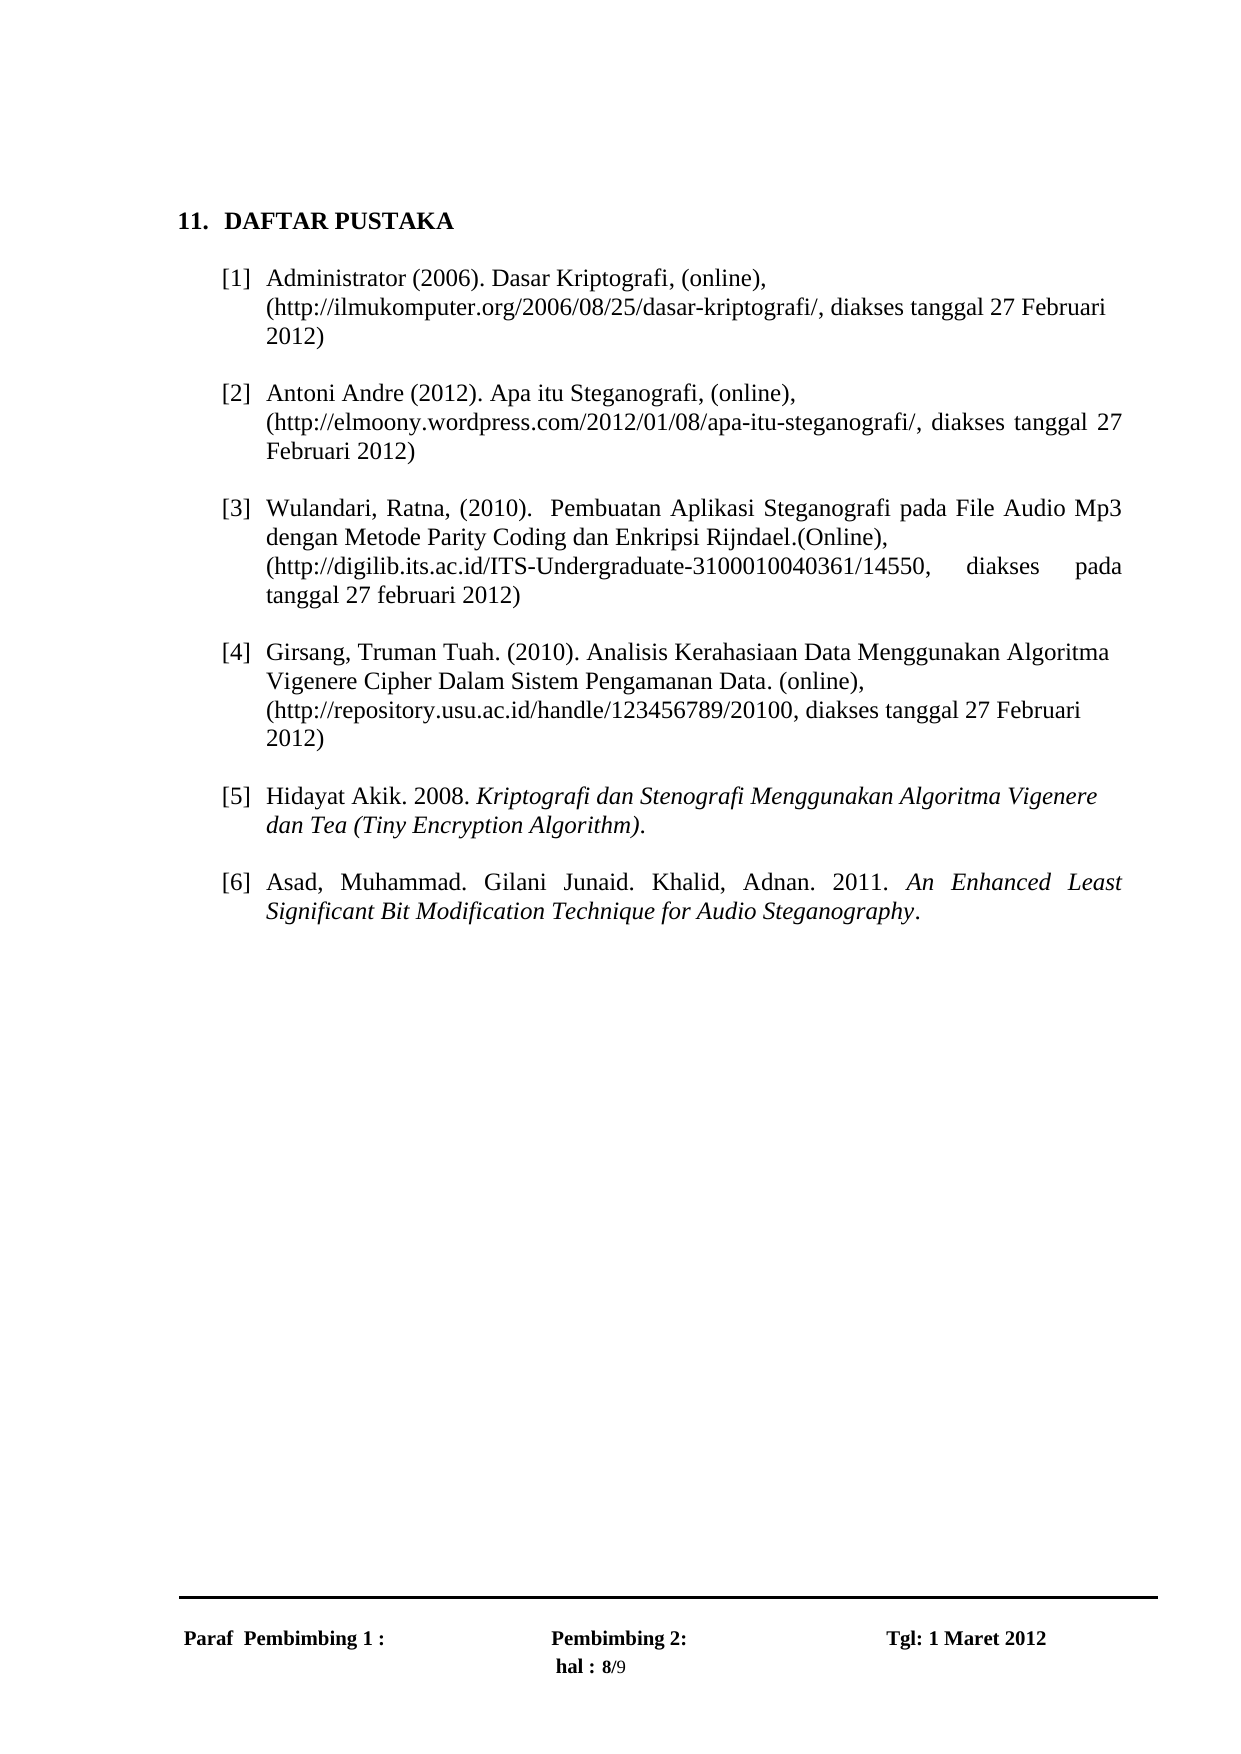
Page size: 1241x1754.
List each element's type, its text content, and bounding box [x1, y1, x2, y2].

list DAFTAR PUSTAKA [177, 206, 1122, 235]
text [3] Wulandari, Ratna, (2010). Pembuatan Aplikasi Steganografi pada File Audio Mp3 dengan Metode Parity Coding dan Enkripsi Rijndael.(Online), [222, 493, 1122, 551]
list Hidayat Akik. 2008. Kriptografi dan Stenografi Menggunakan Algoritma Vigenere dan Tea (Tiny Encryption Algorithm). [222, 781, 1122, 838]
list [1] Administrator (2006). Dasar Kriptografi, (online), [222, 263, 1122, 292]
text (http://digilib.its.ac.id/ITS-Undergraduate-3100010040361/14550, diakses pada tanggal 27 februari 2012) [222, 551, 1122, 608]
list [4] Girsang, Truman Tuah. (2010). Analisis Kerahasiaan Data Menggunakan Algoritma Vigenere Cipher Dalam Sistem Pengamanan Data. (online), (http://repository.usu.ac.id/handle/123456789/20100, diakses tanggal 27 Februari 2012) [222, 637, 1122, 752]
list Asad, Muhammad. Gilani Junaid. Khalid, Adnan. 2011. An Enhanced Least Significant Bit Modification Technique for Audio Steganography. [222, 867, 1122, 925]
list [2] Antoni Andre (2012). Apa itu Steganografi, (online), [222, 378, 1122, 407]
text (http://elmoony.wordpress.com/2012/01/08/apa-itu-steganografi/, diakses tanggal 27 Februari 2012) [266, 407, 1122, 465]
list (http://ilmukomputer.org/2006/08/25/dasar-kriptografi/, diakses tanggal 27 Februari 2012) [266, 292, 1122, 350]
